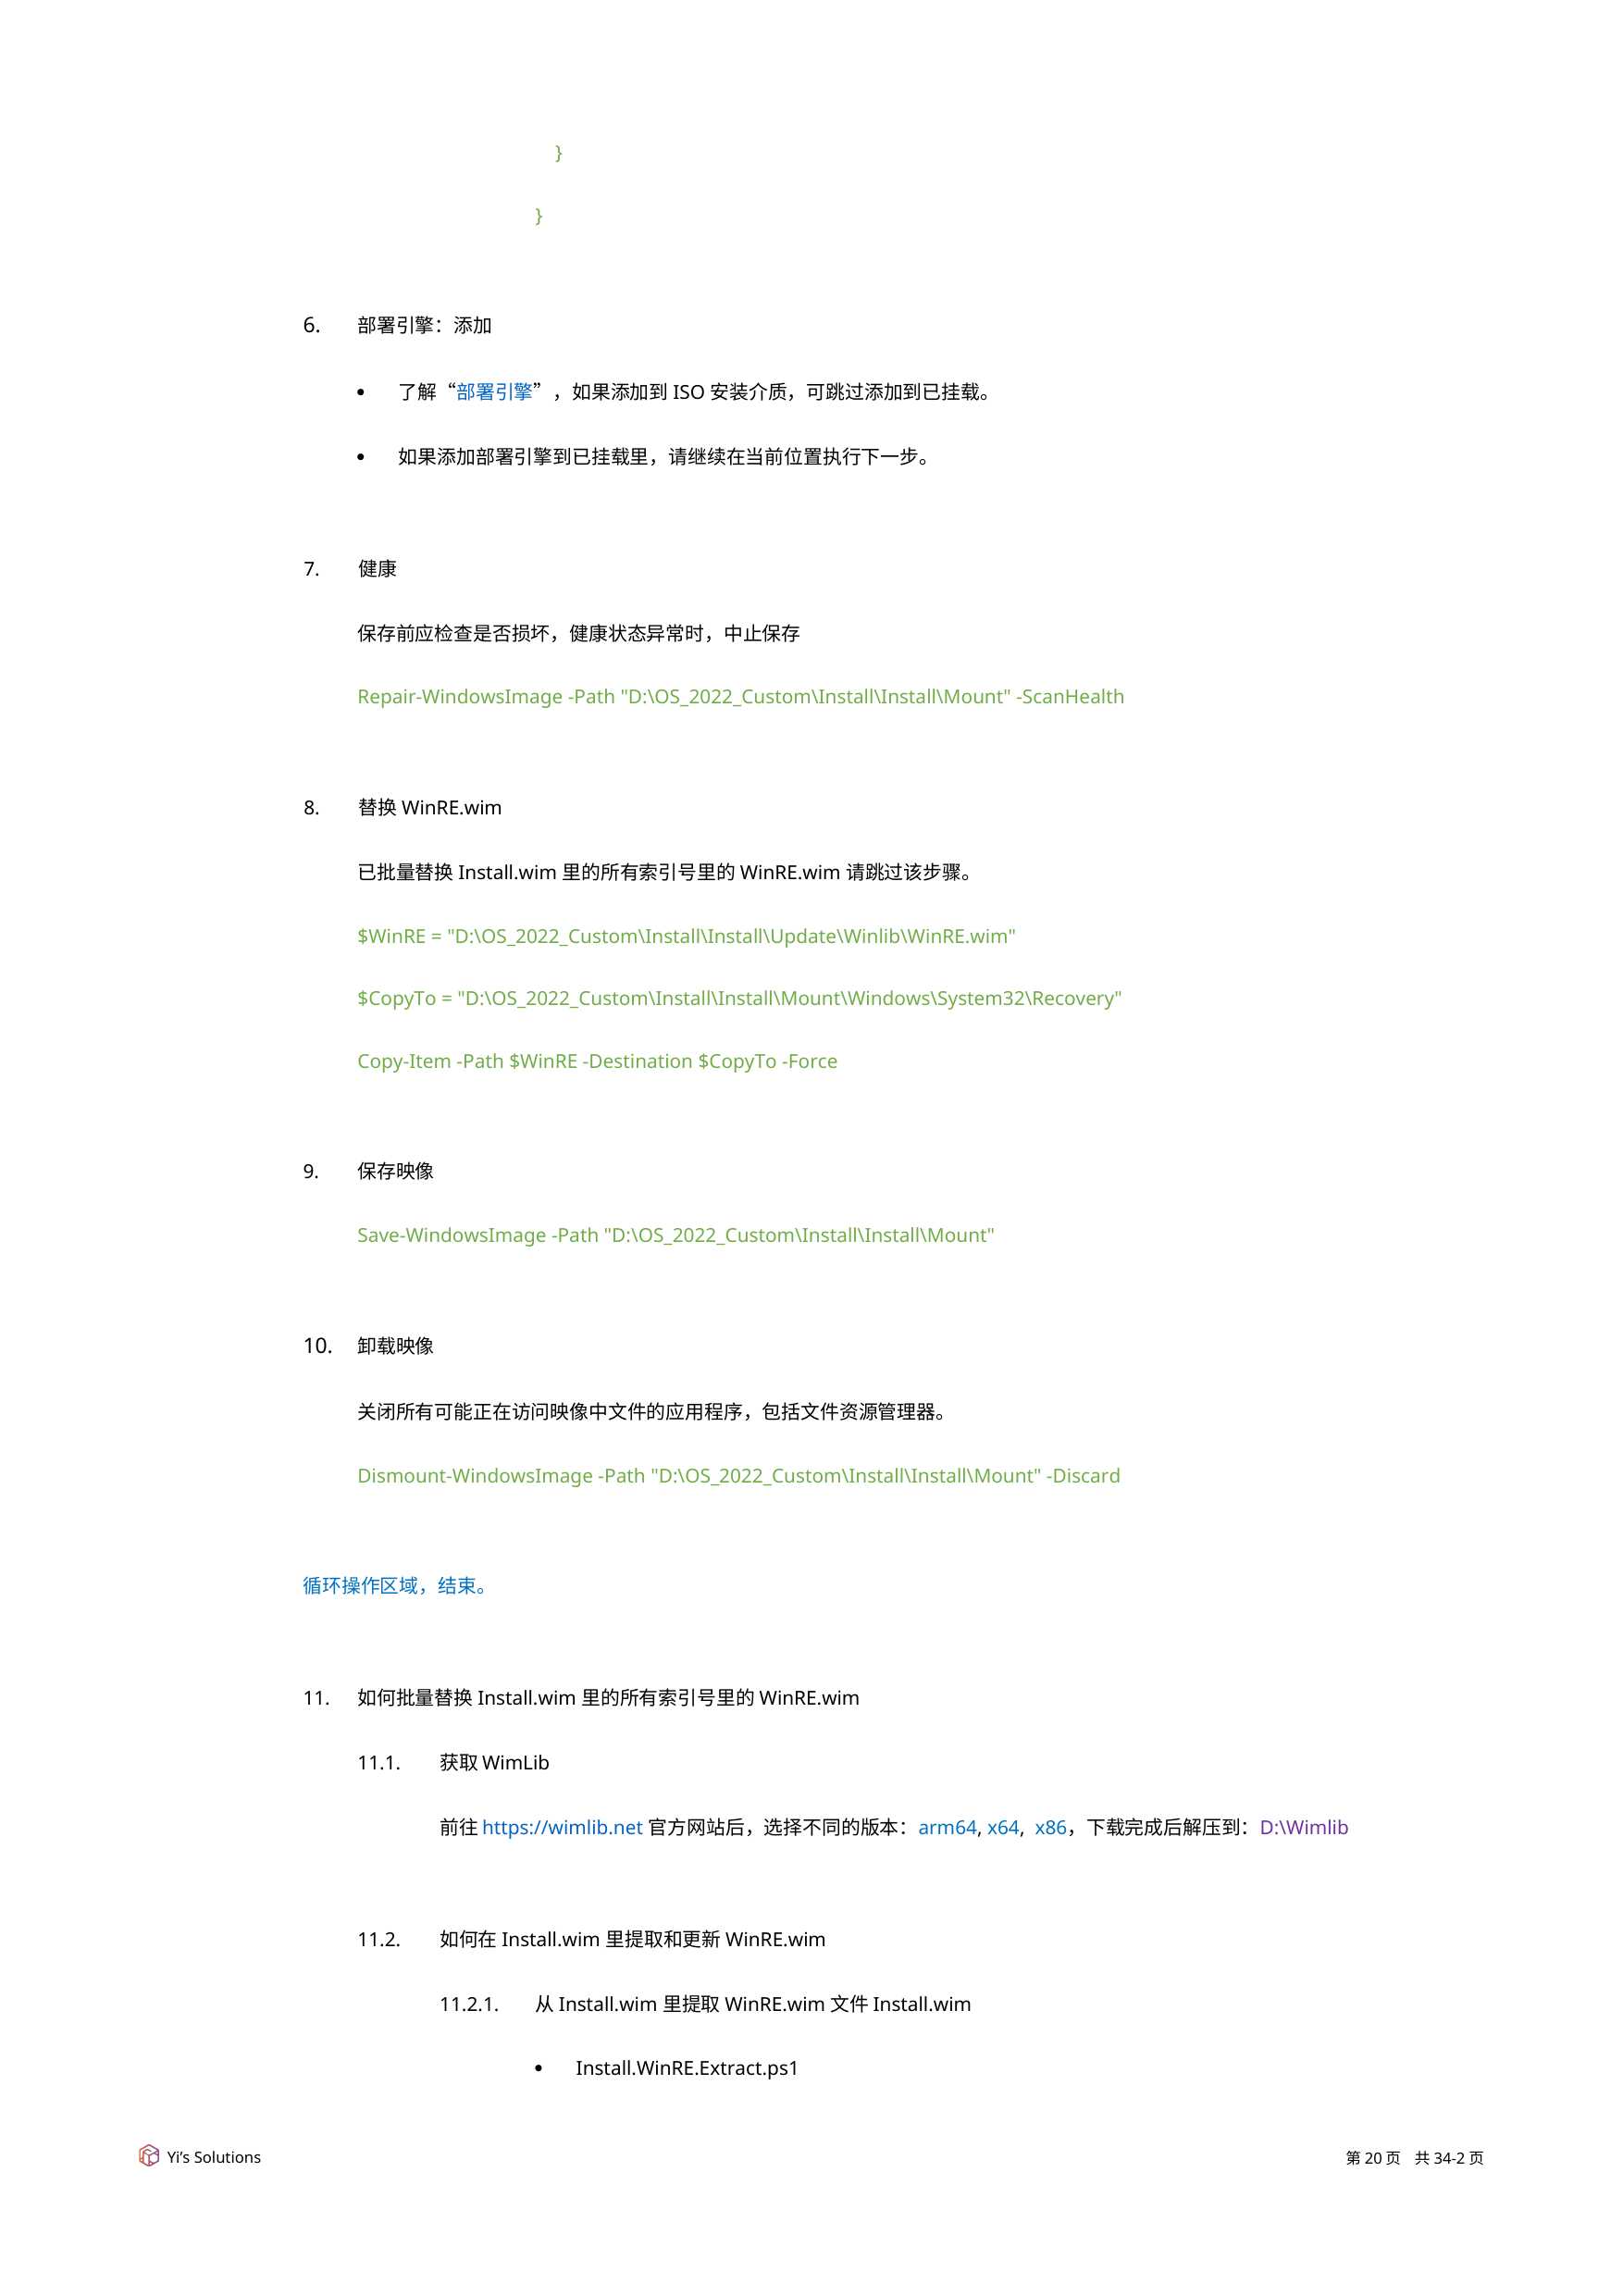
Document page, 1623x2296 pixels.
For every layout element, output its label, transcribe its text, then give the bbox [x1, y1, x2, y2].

subtitle 替换 WinRE.wim [304, 792, 1484, 820]
picture [139, 2144, 159, 2166]
subtitle 获取WimLib [357, 1747, 1484, 1776]
text $WinRE = "D:\OS_2022_Custom\Install\Install\Update\Winlib\WinRE.wim" [357, 923, 1484, 949]
list 如果添加部署引擎到已挂载里，请继续在当前位置执行下一步。 [357, 441, 1484, 470]
subtitle 卸载映像 [303, 1331, 1484, 1359]
text } [535, 202, 1484, 228]
subtitle 如何批量替换 Install.wim 里的所有索引号里的 WinRE.wim [303, 1682, 1484, 1710]
text 已批量替换 Install.wim 里的所有索引号里的 WinRE.wim 请跳过该步骤。 [357, 858, 1484, 886]
text 保存前应检查是否损坏，健康状态异常时，中止保存 [357, 618, 1484, 646]
subtitle 健康 [304, 553, 1484, 581]
list 了解“部署引擎”，如果添加到 ISO 安装介质，可跳过添加到已挂载。 [357, 377, 1484, 404]
text Dismount-WindowsImage -Path "D:\OS_2022_Custom\Install\Install\Mount" -Discard [357, 1462, 1484, 1488]
text Repair-WindowsImage -Path "D:\OS_2022_Custom\Install\Install\Mount" -ScanHealth [357, 683, 1484, 710]
text Save-WindowsImage -Path "D:\OS_2022_Custom\Install\Install\Mount" [357, 1222, 1484, 1248]
subtitle 从 Install.wim 里提取 WinRE.wim 文件Install.wim [440, 1989, 1484, 2017]
list Install.WinRE.Extract.ps1 [535, 2054, 1484, 2080]
text } [535, 139, 1484, 165]
text $CopyTo = "D:\OS_2022_Custom\Install\Install\Mount\Windows\System32\Recovery" [357, 985, 1484, 1011]
subtitle 部署引擎：添加 [303, 310, 1484, 339]
text Copy-Item -Path $WinRE -Destination $CopyTo -Force [357, 1048, 1484, 1074]
list 前往https://wimlib.net 官方网站后，选择不同的版本：arm64, x64, x86，下载完成后解压到：D:\Wimlib [440, 1813, 1484, 1841]
subtitle 如何在 Install.wim 里提取和更新 WinRE.wim [357, 1924, 1484, 1952]
subtitle 保存映像 [303, 1157, 1484, 1185]
text 循环操作区域，结束。 [303, 1571, 1484, 1599]
text 关闭所有可能正在访问映像中文件的应用程序，包括文件资源管理器。 [357, 1397, 1484, 1425]
